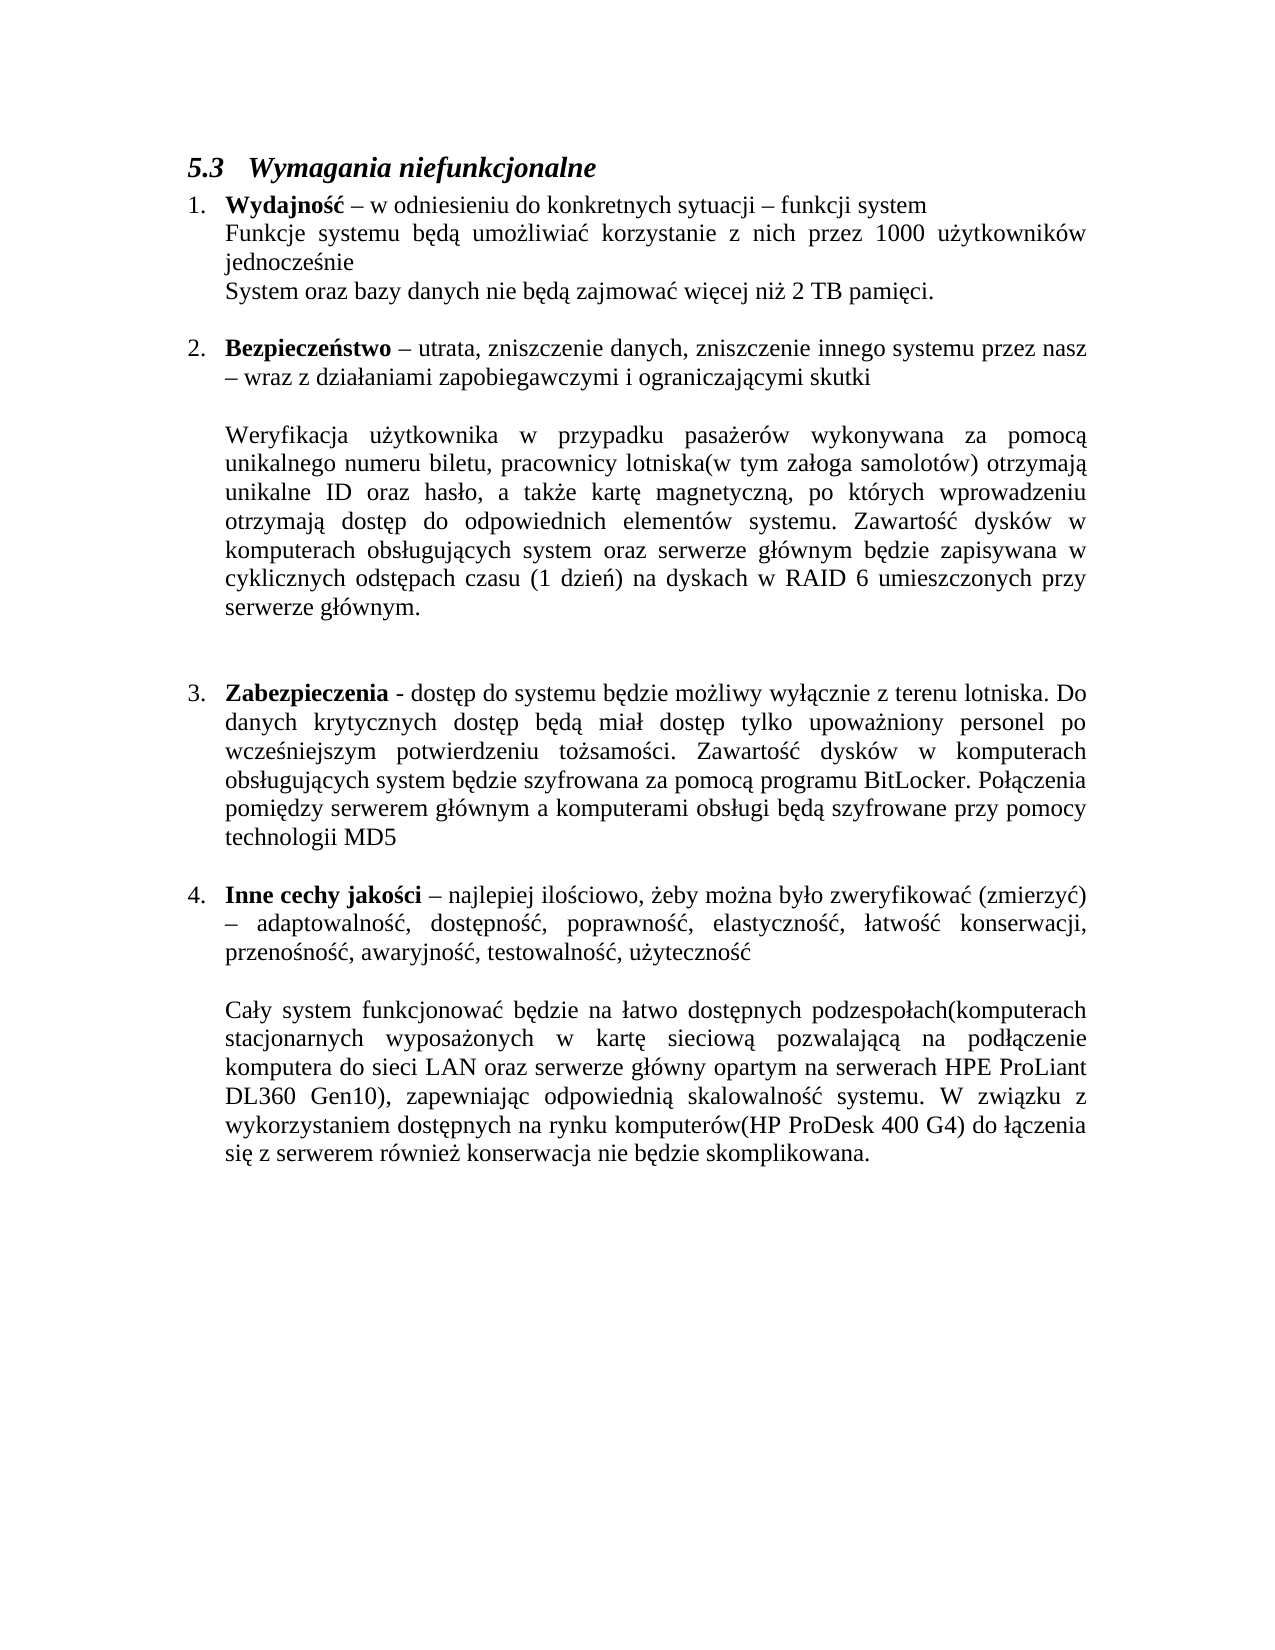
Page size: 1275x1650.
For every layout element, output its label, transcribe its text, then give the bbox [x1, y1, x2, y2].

list Bezpieczeństwo – utrata, zniszczenie danych, zniszczenie innego systemu przez nasz – wraz z działaniami zapobiegawczymi i ograniczającymi skutki [187, 333, 1087, 391]
list System oraz bazy danych nie będą zajmować więcej niż 2 TB pamięci. [225, 276, 1087, 305]
text Weryfikacja użytkownika w przypadku pasażerów wykonywana za pomocą unikalnego numeru biletu, pracownicy lotniska(w tym załoga samolotów) otrzymają unikalne ID oraz hasło, a także kartę magnetyczną, po których wprowadzeniu otrzymają dostęp do odpowiednich elementów systemu. Zawartość dysków w komputerach obsługujących system oraz serwerze głównym będzie zapisywana w cyklicznych odstępach czasu (1 dzień) na dyskach w RAID 6 umieszczonych przy serwerze głównym. [225, 420, 1087, 621]
list Wydajność – w odniesieniu do konkretnych sytuacji – funkcji system [187, 190, 1087, 218]
list Funkcje systemu będą umożliwiać korzystanie z nich przez 1000 użytkowników jednocześnie [225, 218, 1087, 276]
list Cały system funkcjonować będzie na łatwo dostępnych podzespołach(komputerach stacjonarnych wyposażonych w kartę sieciową pozwalającą na podłączenie komputera do sieci LAN oraz serwerze główny opartym na serwerach HPE ProLiant DL360 Gen10), zapewniając odpowiednią skalowalność systemu. W związku z wykorzystaniem dostępnych na rynku komputerów(HP ProDesk 400 G4) do łączenia się z serwerem również konserwacja nie będzie skomplikowana. [225, 995, 1087, 1167]
subtitle Wymagania niefunkcjonalne [187, 150, 1087, 183]
list Zabezpieczenia - dostęp do systemu będzie możliwy wyłącznie z terenu lotniska. Do danych krytycznych dostęp będą miał dostęp tylko upoważniony personel po wcześniejszym potwierdzeniu tożsamości. Zawartość dysków w komputerach obsługujących system będzie szyfrowana za pomocą programu BitLocker. Połączenia pomiędzy serwerem głównym a komputerami obsługi będą szyfrowane przy pomocy technologii MD5 [187, 678, 1087, 851]
list Inne cechy jakości – najlepiej ilościowo, żeby można było zweryfikować (zmierzyć) – adaptowalność, dostępność, poprawność, elastyczność, łatwość konserwacji, przenośność, awaryjność, testowalność, użyteczność [187, 880, 1087, 966]
